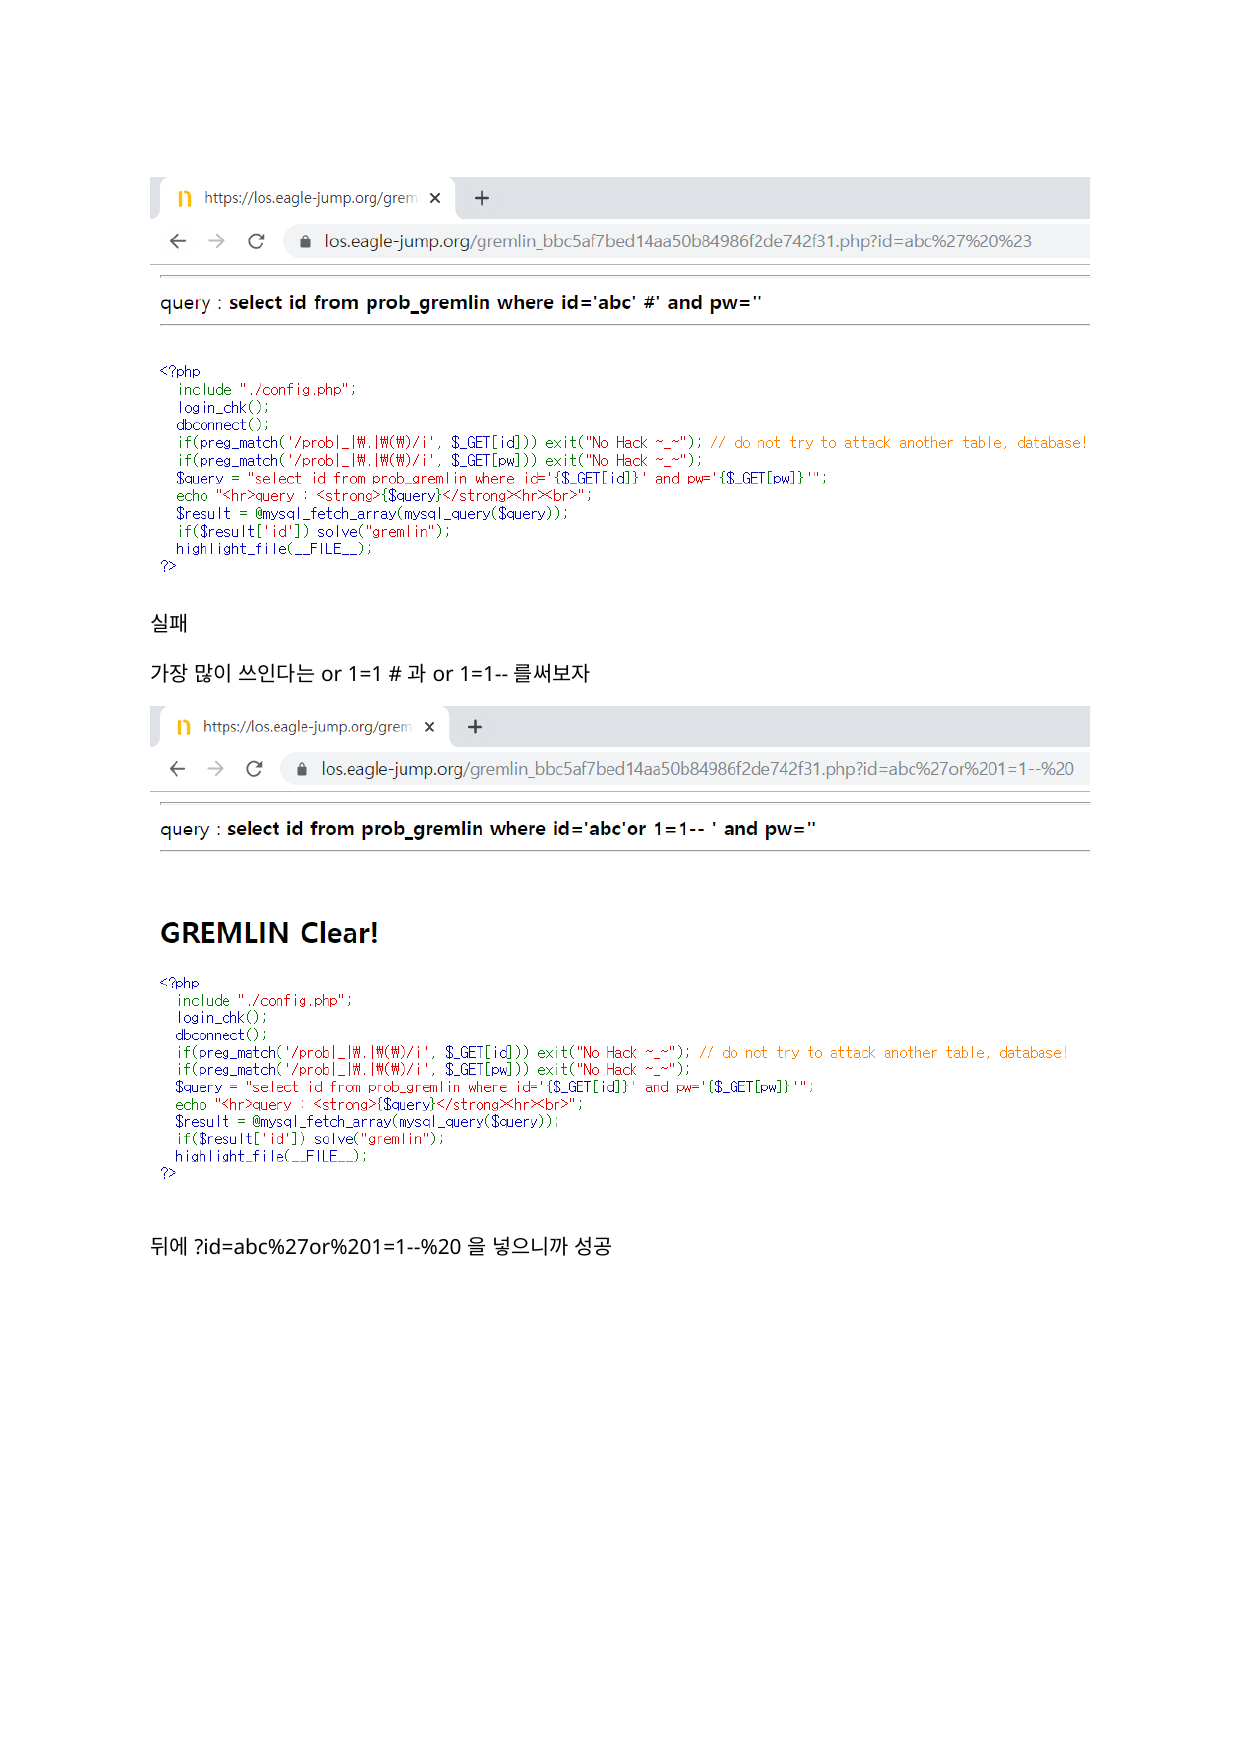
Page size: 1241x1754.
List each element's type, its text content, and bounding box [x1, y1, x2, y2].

picture [150, 177, 1091, 606]
text 가장 많이 쓰인다는 or 1=1 # 과 or 1=1-- 를써보자 [150, 657, 1090, 687]
text 뒤에 ?id=abc%27or%201=1--%20 을 넣으니까 성공 [150, 1231, 1090, 1261]
picture [150, 706, 1091, 1212]
text 실패 [150, 606, 1090, 638]
